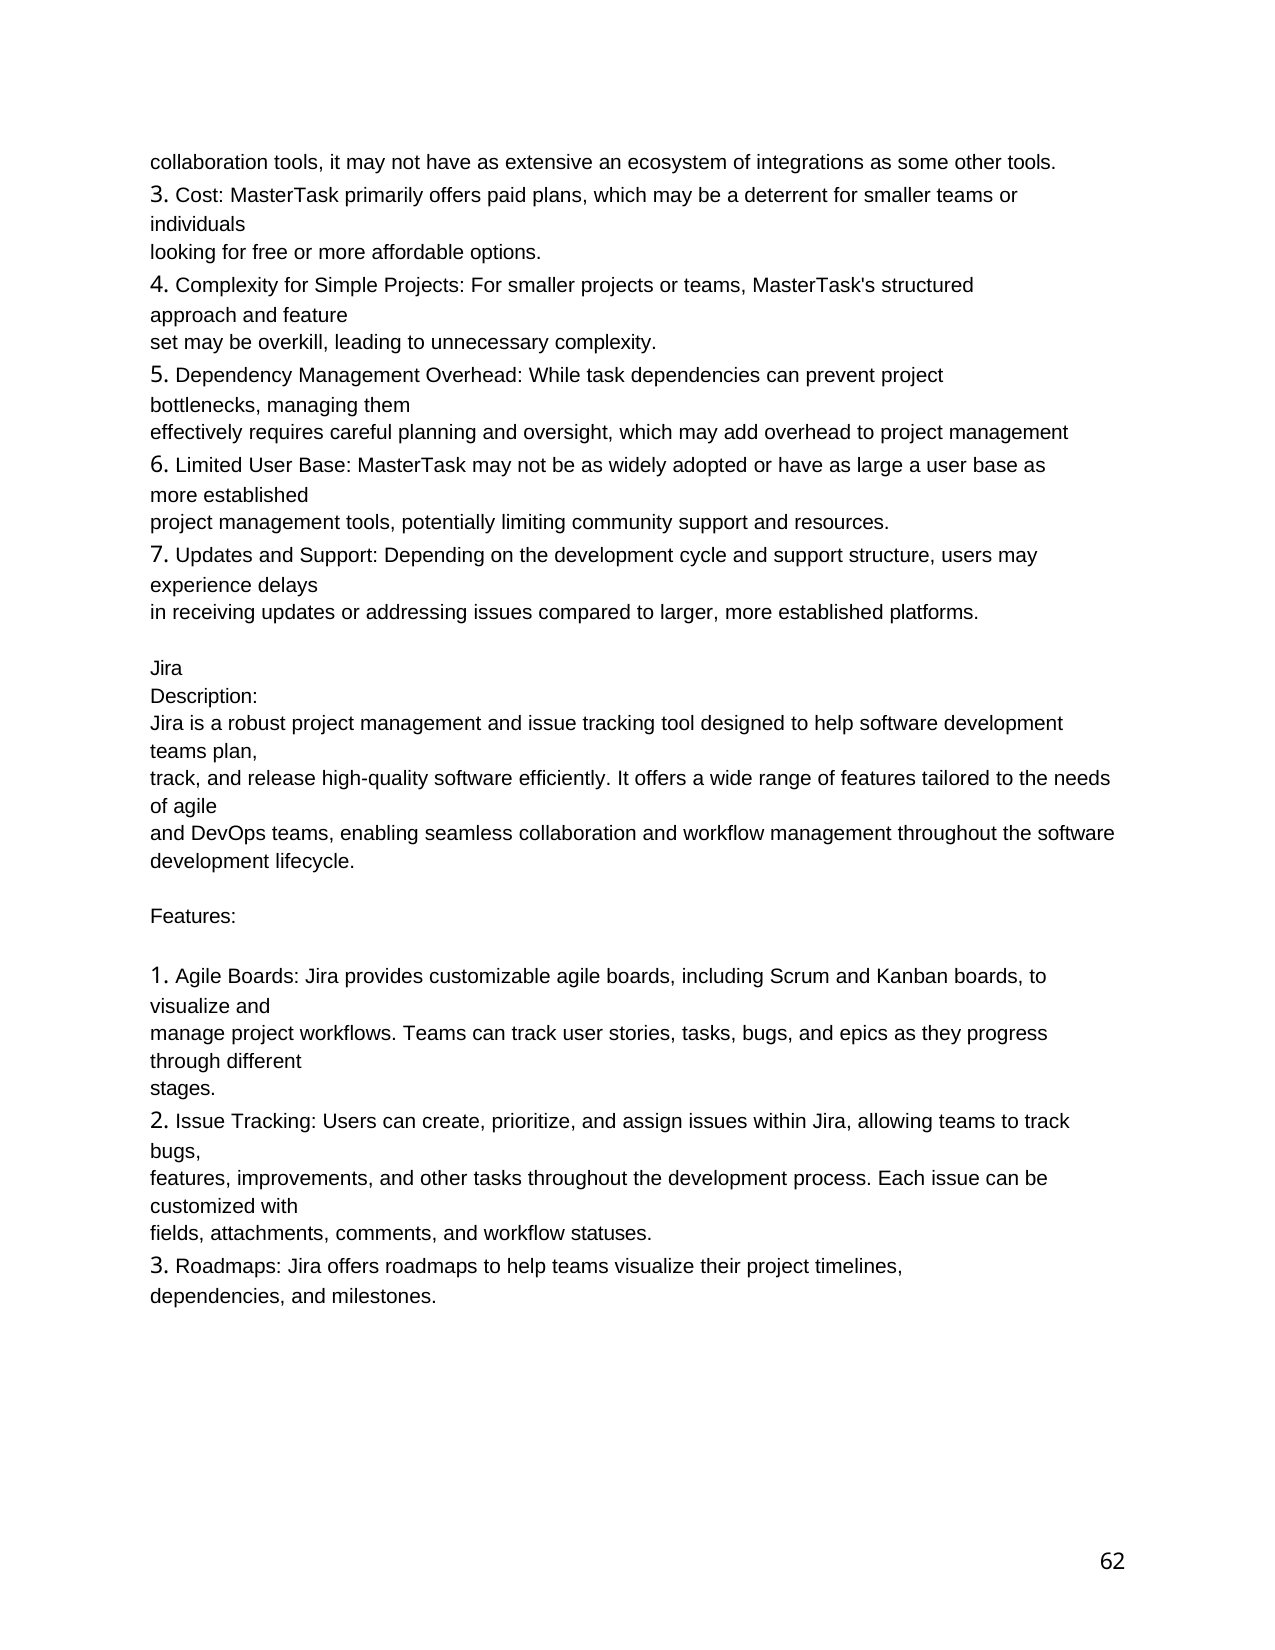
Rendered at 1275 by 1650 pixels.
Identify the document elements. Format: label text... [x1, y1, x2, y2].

text features, improvements, and other tasks throughout the development process. Each issue can be customized with [150, 1166, 1120, 1218]
list Cost: MasterTask primarily offers paid plans, which may be a deterrent for smaller teams or individuals [150, 177, 1098, 236]
text Jira is a robust project management and issue tracking tool designed to help software development teams plan, [150, 711, 1120, 762]
list Dependency Management Overhead: While task dependencies can prevent project bottlenecks, managing them [150, 358, 1020, 417]
text set may be overkill, leading to unnecessary complexity. [150, 330, 1217, 354]
text Jira Description: [150, 656, 282, 707]
list Updates and Support: Depending on the development cycle and support structure, users may experience delays [150, 538, 1123, 597]
text track, and release high-quality software efficiently. It offers a wide range of features tailored to the needs of agile [150, 766, 1120, 817]
text development lifecycle. Features: [150, 848, 376, 927]
text stages. [150, 1076, 1217, 1100]
list Issue Tracking: Users can create, prioritize, and assign issues within Jira, allowing teams to track bugs, [150, 1104, 1101, 1163]
text in receiving updates or addressing issues compared to larger, more established platforms. [150, 600, 1217, 624]
text fields, attachments, comments, and workflow statuses. [150, 1221, 1217, 1245]
list Agile Boards: Jira provides customizable agile boards, including Scrum and Kanban boards, to visualize and [150, 959, 1107, 1017]
list Roadmaps: Jira offers roadmaps to help teams visualize their project timelines, dependencies, and milestones. [150, 1249, 974, 1308]
list Limited User Base: MasterTask may not be as widely adopted or have as large a user base as more established [150, 448, 1098, 506]
text manage project workflows. Teams can track user stories, tasks, bugs, and epics as they progress through different [150, 1021, 1120, 1072]
text and DevOps teams, enabling seamless collaboration and workflow management throughout the software [150, 821, 1120, 845]
text effectively requires careful planning and oversight, which may add overhead to project management [150, 420, 1120, 444]
text project management tools, potentially limiting community support and resources. [150, 510, 1217, 534]
text collaboration tools, it may not have as extensive an ecosystem of integrations as some other tools. [150, 150, 1120, 174]
list Complexity for Simple Projects: For smaller projects or teams, MasterTask's structured approach and feature [150, 268, 1051, 326]
text looking for free or more affordable options. [150, 240, 1217, 264]
